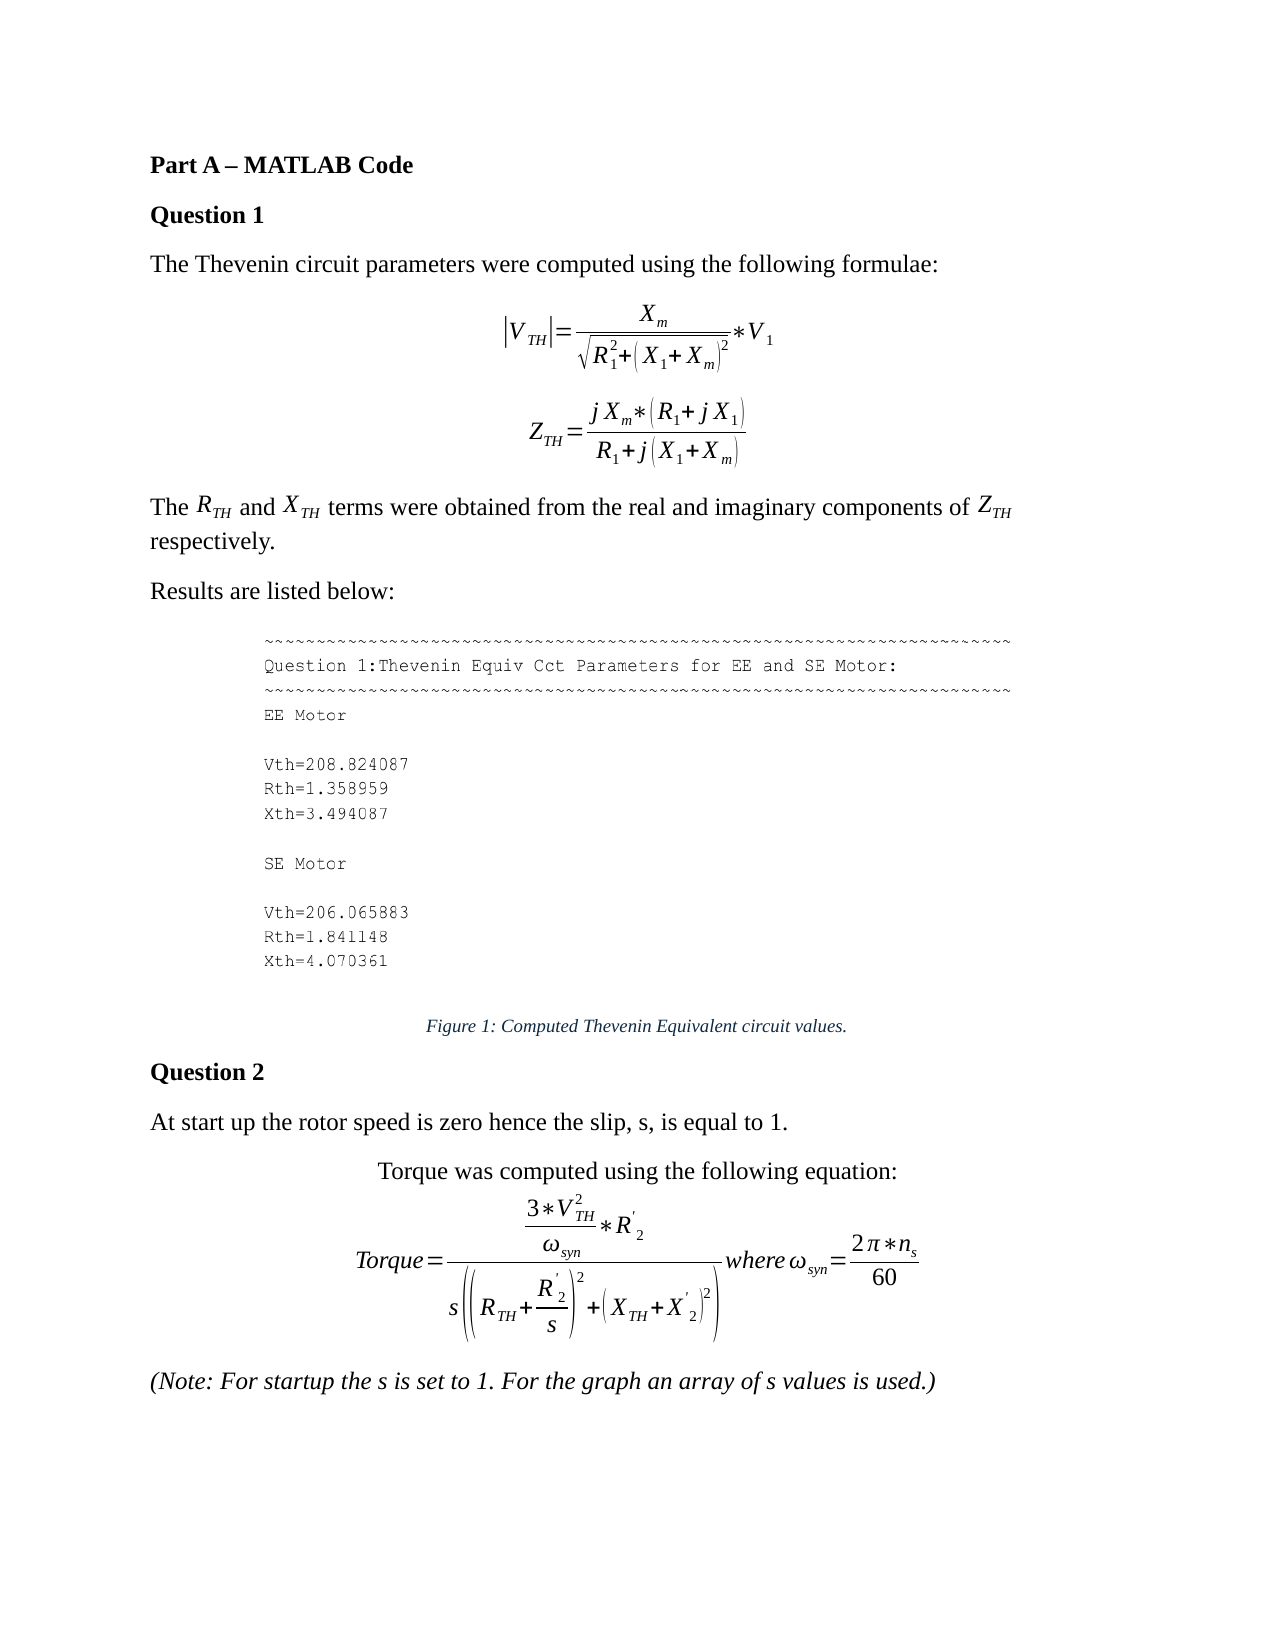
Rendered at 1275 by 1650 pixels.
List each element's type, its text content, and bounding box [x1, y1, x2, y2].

text At start up the rotor speed is zero hence the slip, s, is equal to 1. [150, 1107, 1125, 1135]
picture [250, 625, 1025, 993]
text Part A – MATLAB Code [150, 150, 1125, 179]
text Results are listed below: [150, 576, 1125, 605]
text The Thevenin circuit parameters were computed using the following formulae: [150, 249, 1125, 278]
text Figure 1: Computed Thevenin Equivalent circuit values. [150, 1014, 1125, 1036]
text Question 1 [150, 200, 1125, 228]
text (Note: For startup the s is set to 1. For the graph an array of s values is used.) [150, 1366, 1125, 1395]
text Torque was computed using the following equation: [150, 1156, 1125, 1344]
text The and terms were obtained from the real and imaginary components of respectively. [150, 491, 1125, 555]
text Question 2 [150, 1057, 1125, 1086]
